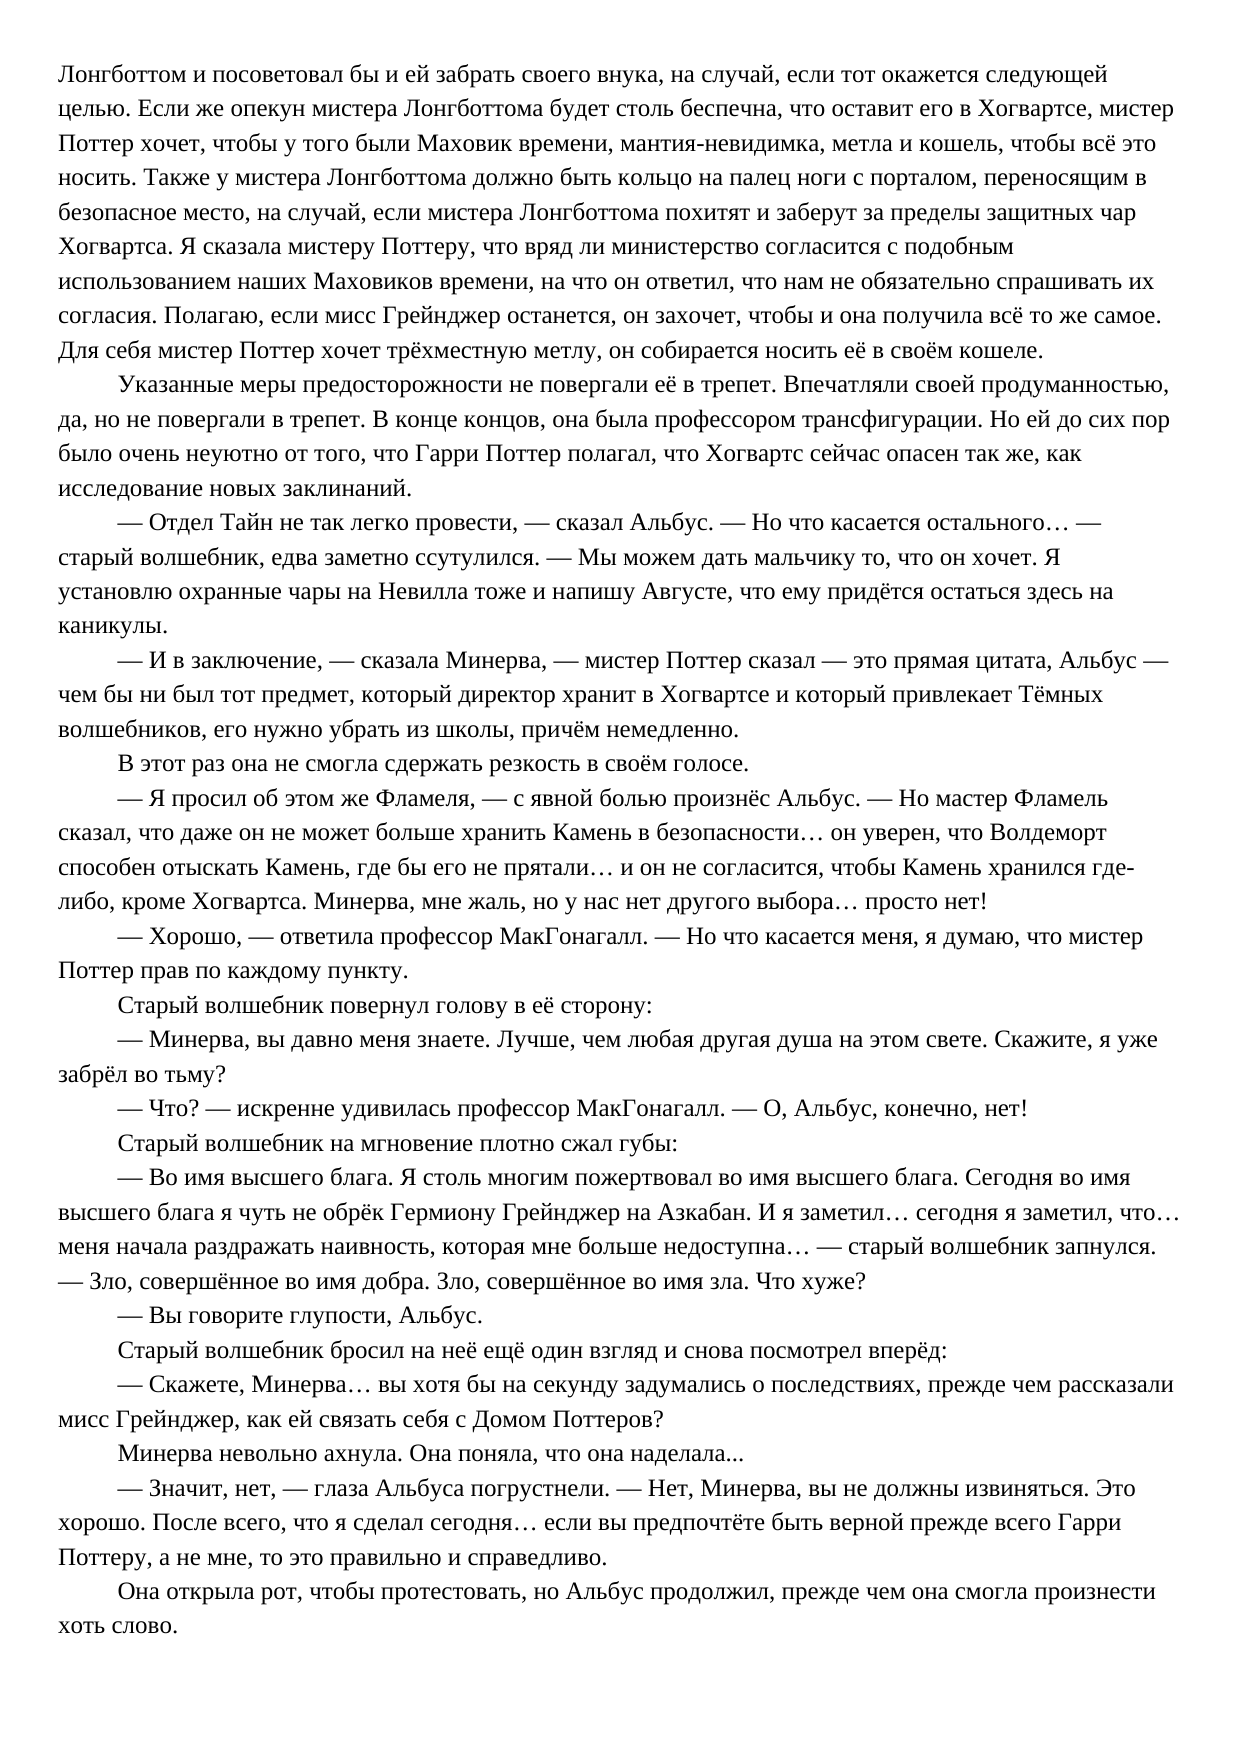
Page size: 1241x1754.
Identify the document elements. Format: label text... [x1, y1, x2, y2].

text — Во имя высшего блага. Я столь многим пожертвовал во имя высшего блага. Сегодня во имя высшего блага я чуть не обрёк Гермиону Грейнджер на Азкабан. И я заметил… сегодня я заметил, что… меня начала раздражать наивность, которая мне больше недоступна… — старый волшебник запнулся. — Зло, совершённое во имя добра. Зло, совершённое во имя зла. Что хуже? [58, 1162, 1181, 1294]
text — Значит, нет, — глаза Альбуса погрустнели. — Нет, Минерва, вы не должны извиняться. Это хорошо. После всего, что я сделал сегодня… если вы предпочтёте быть верной прежде всего Гарри Поттеру, а не мне, то это правильно и справедливо. [58, 1473, 1181, 1570]
text — Я просил об этом же Фламеля, — с явной болью произнёс Альбус. — Но мастер Фламель сказал, что даже он не может больше хранить Камень в безопасности… он уверен, что Волдеморт способен отыскать Камень, где бы его не прятали… и он не согласится, чтобы Камень хранился где-либо, кроме Хогвартса. Минерва, мне жаль, но у нас нет другого выбора… просто нет! [58, 783, 1181, 915]
text Старый волшебник бросил на неё ещё один взгляд и снова посмотрел вперёд: [58, 1335, 1181, 1363]
text — Что? — искренне удивилась профессор МакГонагалл. — О, Альбус, конечно, нет! [58, 1093, 1181, 1122]
text — Вы говорите глупости, Альбус. [58, 1300, 1181, 1329]
text — Хорошо, — ответила профессор МакГонагалл. — Но что касается меня, я думаю, что мистер Поттер прав по каждому пункту. [58, 921, 1181, 984]
text Минерва невольно ахнула. Она поняла, что она наделала... [58, 1438, 1181, 1467]
text — И в заключение, — сказала Минерва, — мистер Поттер сказал — это прямая цитата, Альбус — чем бы ни был тот предмет, который директор хранит в Хогвартсе и который привлекает Тёмных волшебников, его нужно убрать из школы, причём немедленно. [58, 645, 1181, 743]
text — Скажете, Минерва… вы хотя бы на секунду задумались о последствиях, прежде чем рассказали мисс Грейнджер, как ей связать себя с Домом Поттеров? [58, 1369, 1181, 1432]
text Старый волшебник на мгновение плотно сжал губы: [58, 1128, 1181, 1157]
text — Отдел Тайн не так легко провести, — сказал Альбус. — Но что касается остального… — старый волшебник, едва заметно ссутулился. — Мы можем дать мальчику то, что он хочет. Я установлю охранные чары на Невилла тоже и напишу Августе, что ему придётся остаться здесь на каникулы. [58, 507, 1181, 639]
text Указанные меры предосторожности не повергали её в трепет. Впечатляли своей продуманностью, да, но не повергали в трепет. В конце концов, она была профессором трансфигурации. Но ей до сих пор было очень неуютно от того, что Гарри Поттер полагал, что Хогвартс сейчас опасен так же, как исследование новых заклинаний. [58, 369, 1181, 501]
text — Минерва, вы давно меня знаете. Лучше, чем любая другая душа на этом свете. Скажите, я уже забрёл во тьму? [58, 1024, 1181, 1088]
text В этот раз она не смогла сдержать резкость в своём голосе. [58, 748, 1181, 777]
text Старый волшебник повернул голову в её сторону: [58, 990, 1181, 1019]
text Она открыла рот, чтобы протестовать, но Альбус продолжил, прежде чем она смогла произнести хоть слово. [58, 1576, 1181, 1639]
